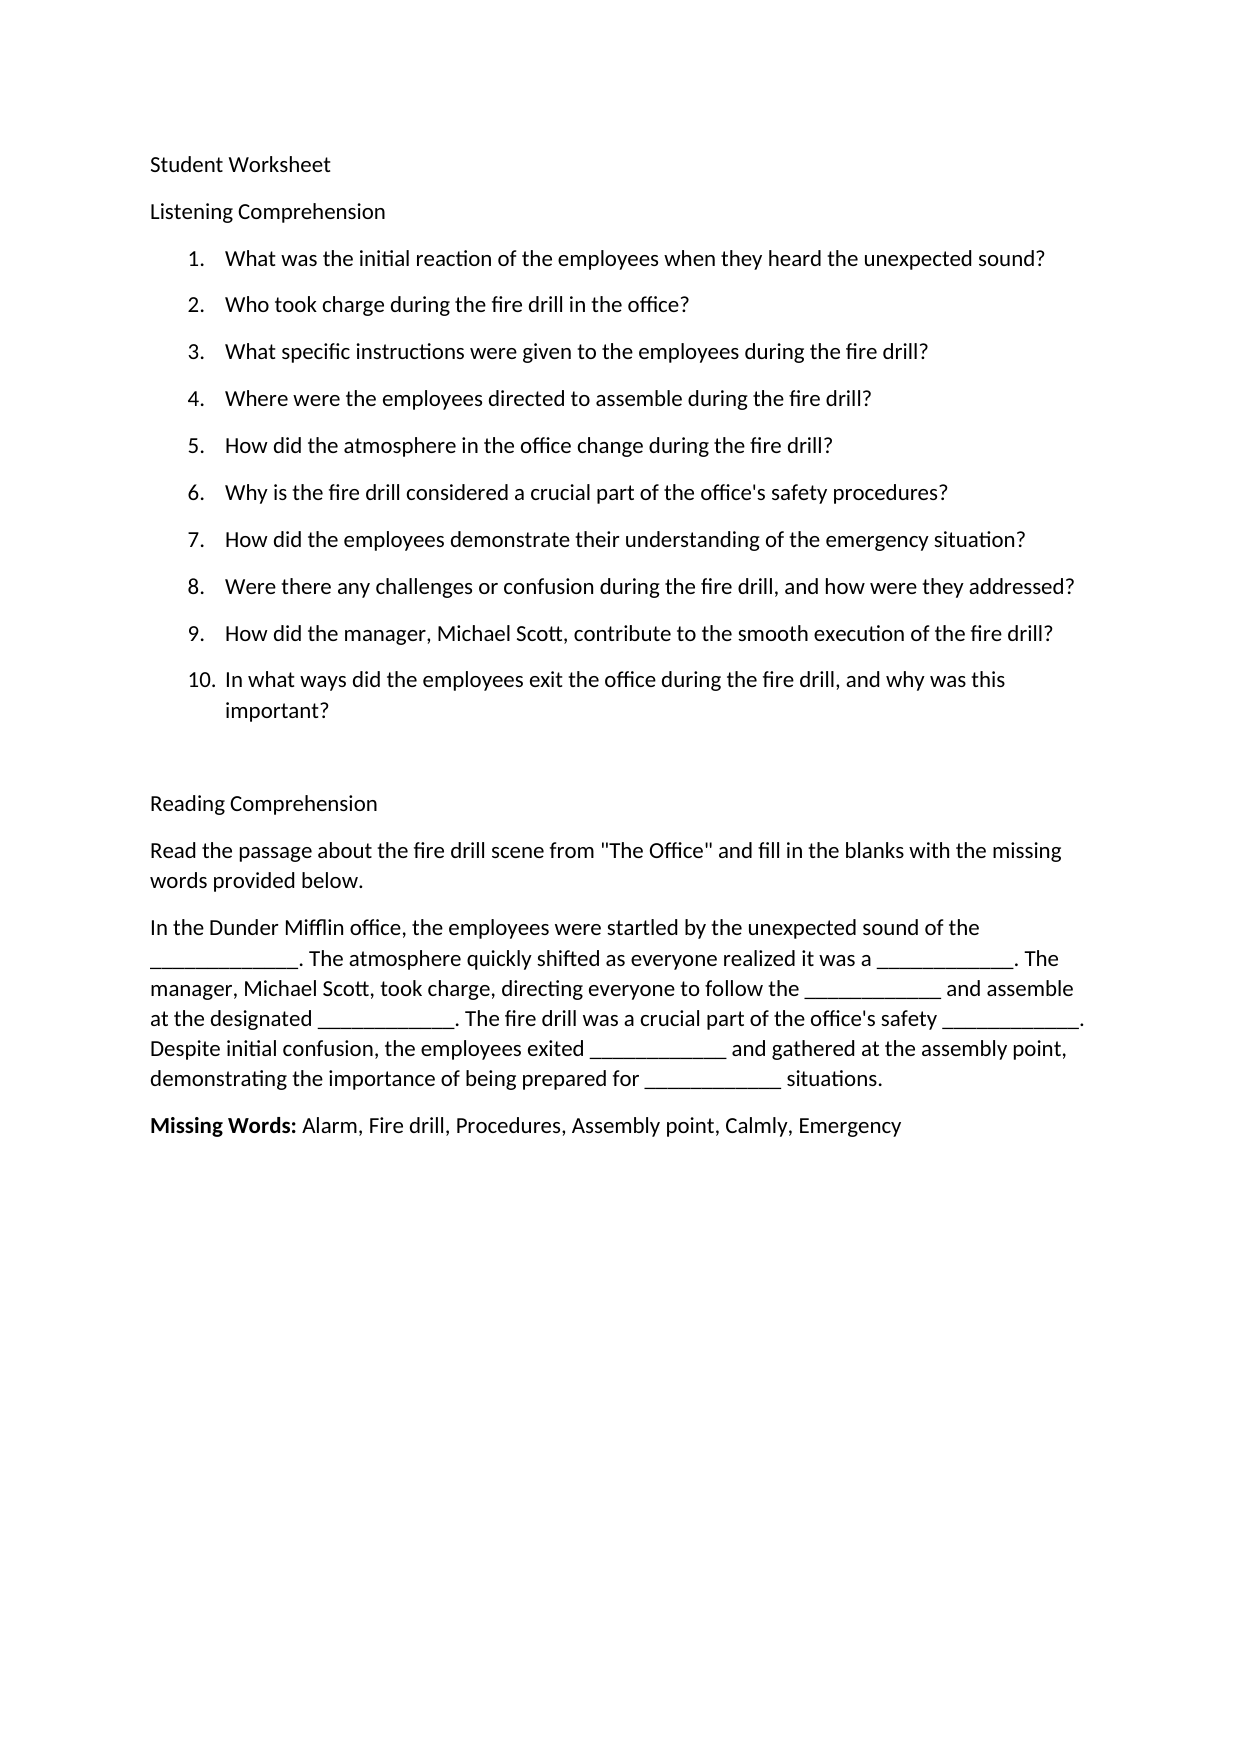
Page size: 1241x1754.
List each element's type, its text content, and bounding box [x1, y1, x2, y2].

list Who took charge during the fire drill in the office? [187, 291, 1090, 319]
list What was the initial reaction of the employees when they heard the unexpected sound? [187, 244, 1090, 272]
list How did the manager, Michael Scott, contribute to the smooth execution of the fire drill? [187, 619, 1090, 647]
text Reading Comprehension [150, 789, 1090, 818]
text In the Dunder Mifflin office, the employees were startled by the unexpected sound of the _____________. The atmosphere quickly shifted as everyone realized it was a ____________. The manager, Michael Scott, took charge, directing everyone to follow the ____________ and assemble at the designated ____________. The fire drill was a crucial part of the office's safety ____________. Despite initial confusion, the employees exited ____________ and gathered at the assembly point, demonstrating the importance of being prepared for ____________ situations. [150, 913, 1090, 1093]
list How did the atmosphere in the office change during the fire drill? [187, 431, 1090, 459]
list How did the employees demonstrate their understanding of the emergency situation? [187, 525, 1090, 553]
text Missing Words: Alarm, Fire drill, Procedures, Assembly point, Calmly, Emergency [150, 1111, 1090, 1139]
list What specific instructions were given to the employees during the fire drill? [187, 337, 1090, 366]
text Read the passage about the fire drill scene from "The Office" and fill in the blanks with the missing words provided below. [150, 836, 1090, 895]
text Listening Comprehension [150, 197, 1090, 225]
list Were there any challenges or confusion during the fire drill, and how were they addressed? [187, 572, 1090, 600]
list Why is the fire drill considered a crucial part of the office's safety procedures? [187, 478, 1090, 506]
list Where were the employees directed to assemble during the fire drill? [187, 384, 1090, 412]
text Student Worksheet [150, 150, 1090, 178]
list In what ways did the employees exit the office during the fire drill, and why was this important? [187, 666, 1090, 724]
